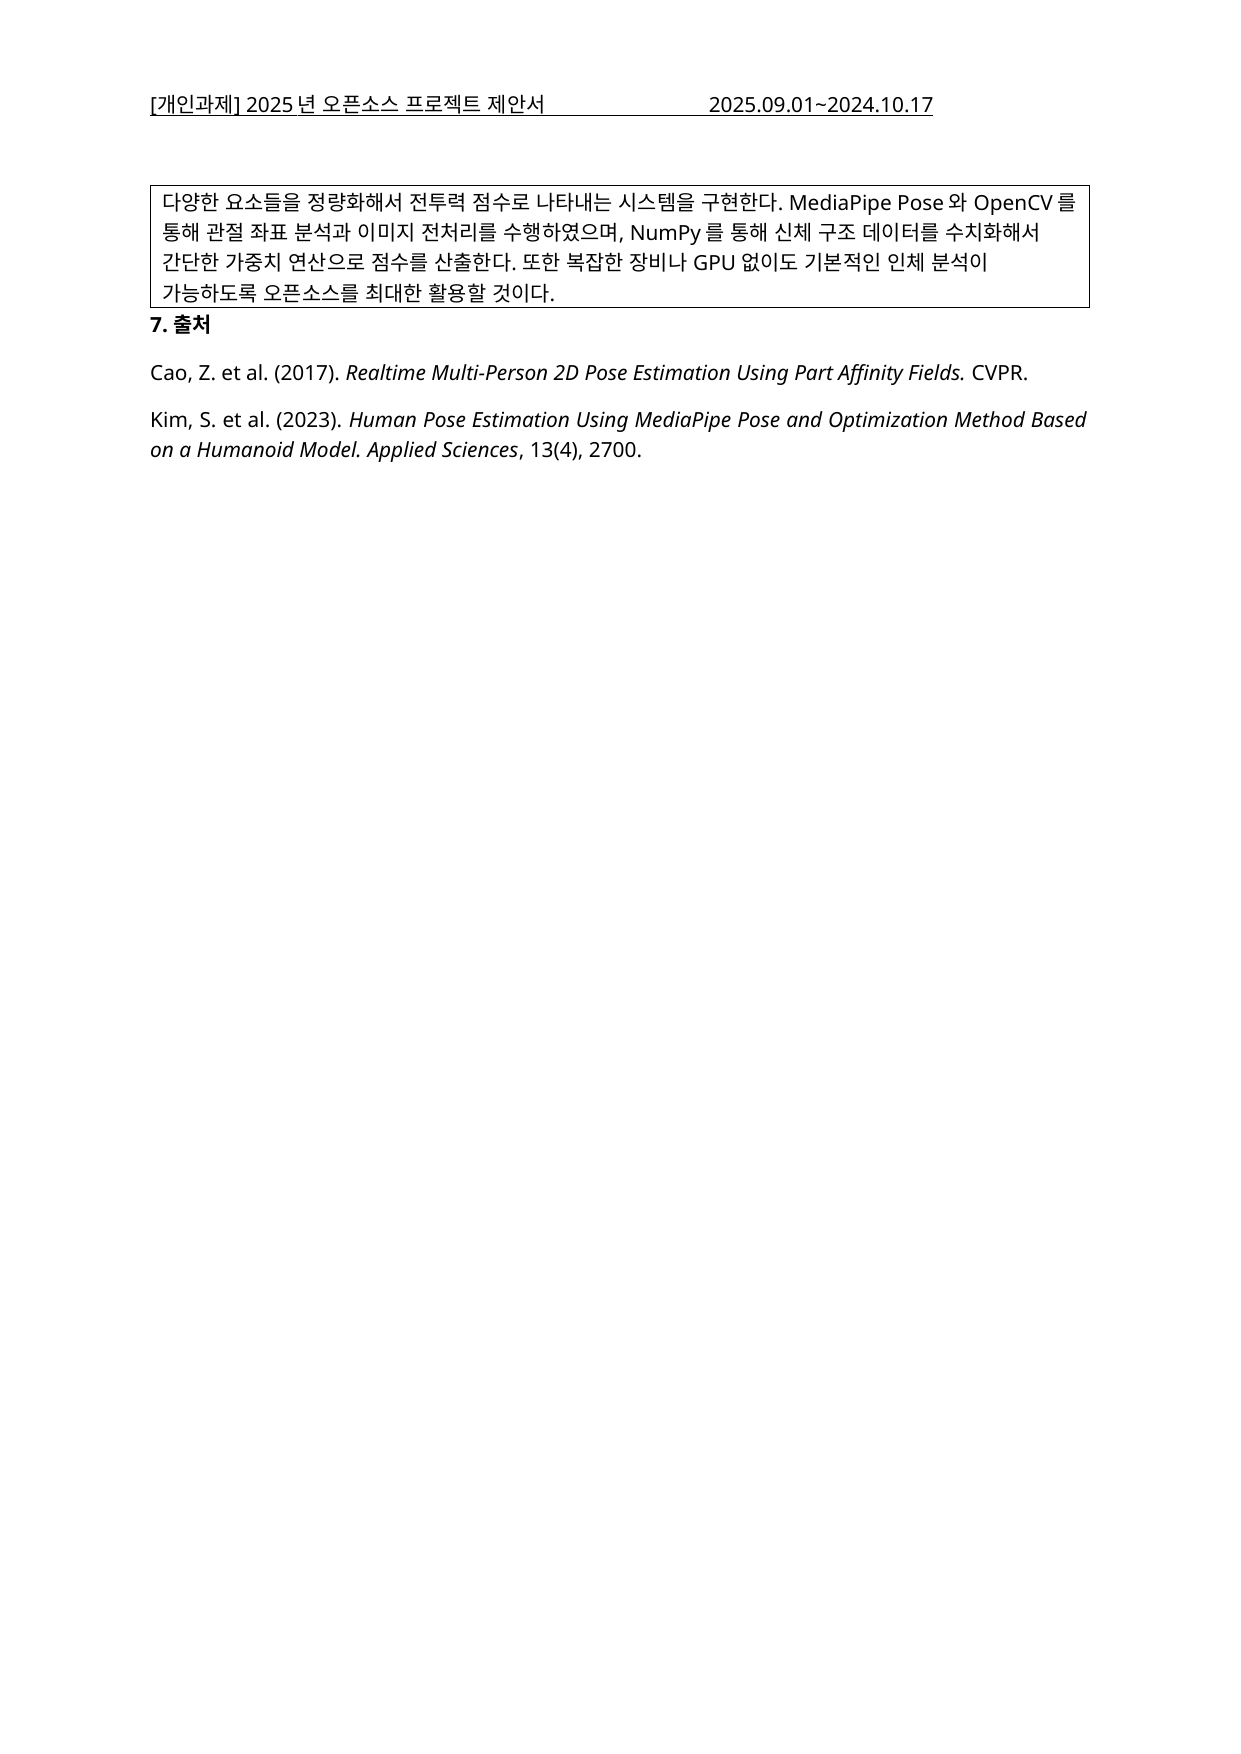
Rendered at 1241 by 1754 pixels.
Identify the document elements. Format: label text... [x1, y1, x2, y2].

text Cao, Z. et al. (2017). Realtime Multi-Person 2D Pose Estimation Using Part Affinity Fields. CVPR. [150, 358, 1090, 386]
text Kim, S. et al. (2023). Human Pose Estimation Using MediaPipe Pose and Optimization Method Based on a Humanoid Model. Applied Sciences, 13(4), 2700. [150, 405, 1090, 464]
text 7. 출처 [150, 308, 1090, 339]
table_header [151, 186, 1089, 307]
